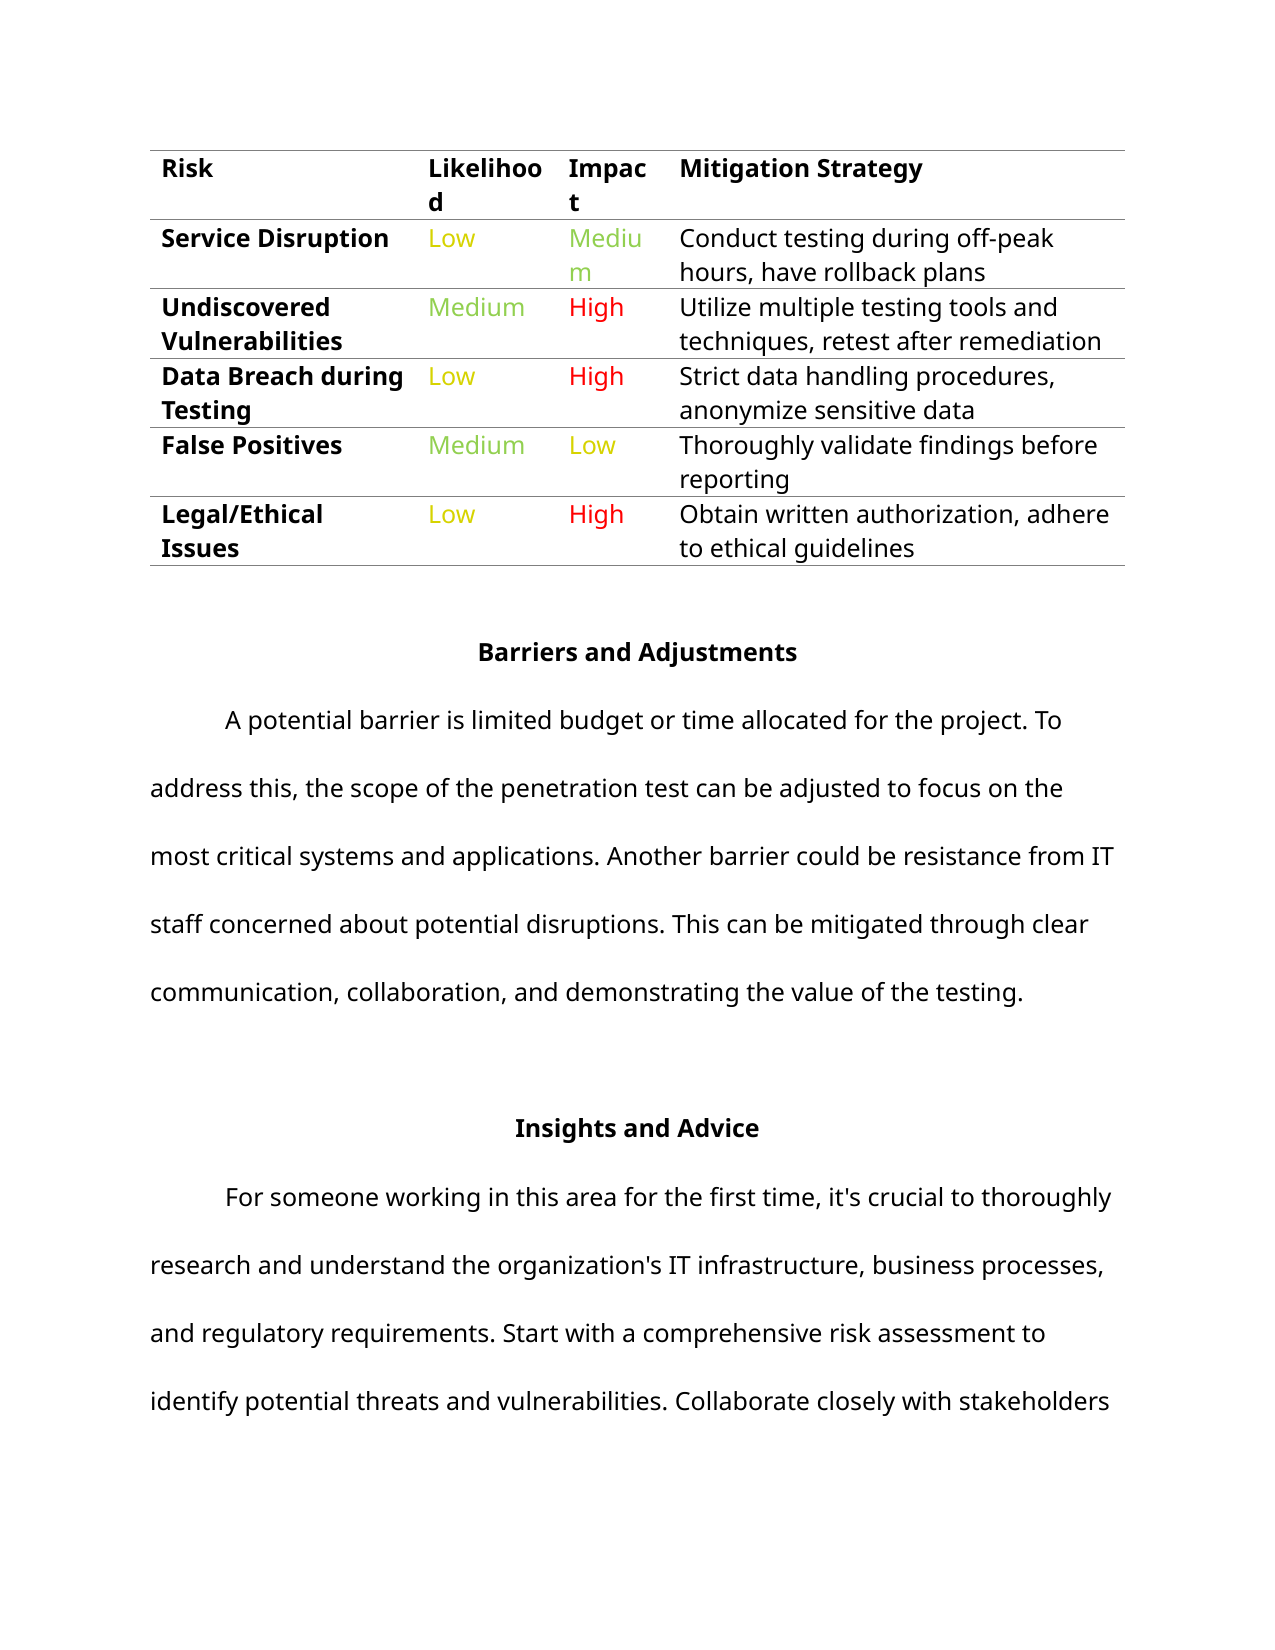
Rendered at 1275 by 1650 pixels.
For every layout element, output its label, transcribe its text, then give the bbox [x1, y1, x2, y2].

table_cell High [557, 497, 668, 565]
table_cell High [557, 359, 668, 427]
table_cell Legal/Ethical Issues [150, 497, 417, 565]
table_cell Low [557, 428, 668, 496]
table_header Likelihood [417, 151, 557, 219]
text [150, 1179, 1125, 1418]
table_header Mitigation Strategy [668, 151, 1125, 219]
table_cell Service Disruption [150, 220, 417, 288]
table_cell Low [417, 497, 557, 565]
table_cell Medium [417, 289, 557, 357]
table_header Impact [557, 151, 668, 219]
text A potential barrier is limited budget or time allocated for the project. To address this, the scope of the penetration test can be adjusted to focus on the most critical systems and applications. Another barrier could be resistance from IT staff concerned about potential disruptions. This can be mitigated through clear communication, collaboration, and demonstrating the value of the testing. [150, 702, 1125, 1009]
text Insights and Advice [150, 1111, 1125, 1145]
table_cell Strict data handling procedures, anonymize sensitive data [668, 359, 1125, 427]
table_cell Medium [417, 428, 557, 496]
table_cell Data Breach during Testing [150, 359, 417, 427]
table_cell Obtain written authorization, adhere to ethical guidelines [668, 497, 1125, 565]
table_cell Low [417, 220, 557, 288]
table_cell False Positives [150, 428, 417, 496]
table_cell Utilize multiple testing tools and techniques, retest after remediation [668, 289, 1125, 357]
text Barriers and Adjustments [150, 634, 1125, 668]
table_cell Thoroughly validate findings before reporting [668, 428, 1125, 496]
table_cell Undiscovered Vulnerabilities [150, 289, 417, 357]
table_cell High [557, 289, 668, 357]
table_header Risk [150, 151, 417, 219]
table_cell Conduct testing during off-peak hours, have rollback plans [668, 220, 1125, 288]
table_cell Medium [557, 220, 668, 288]
table_cell Low [417, 359, 557, 427]
